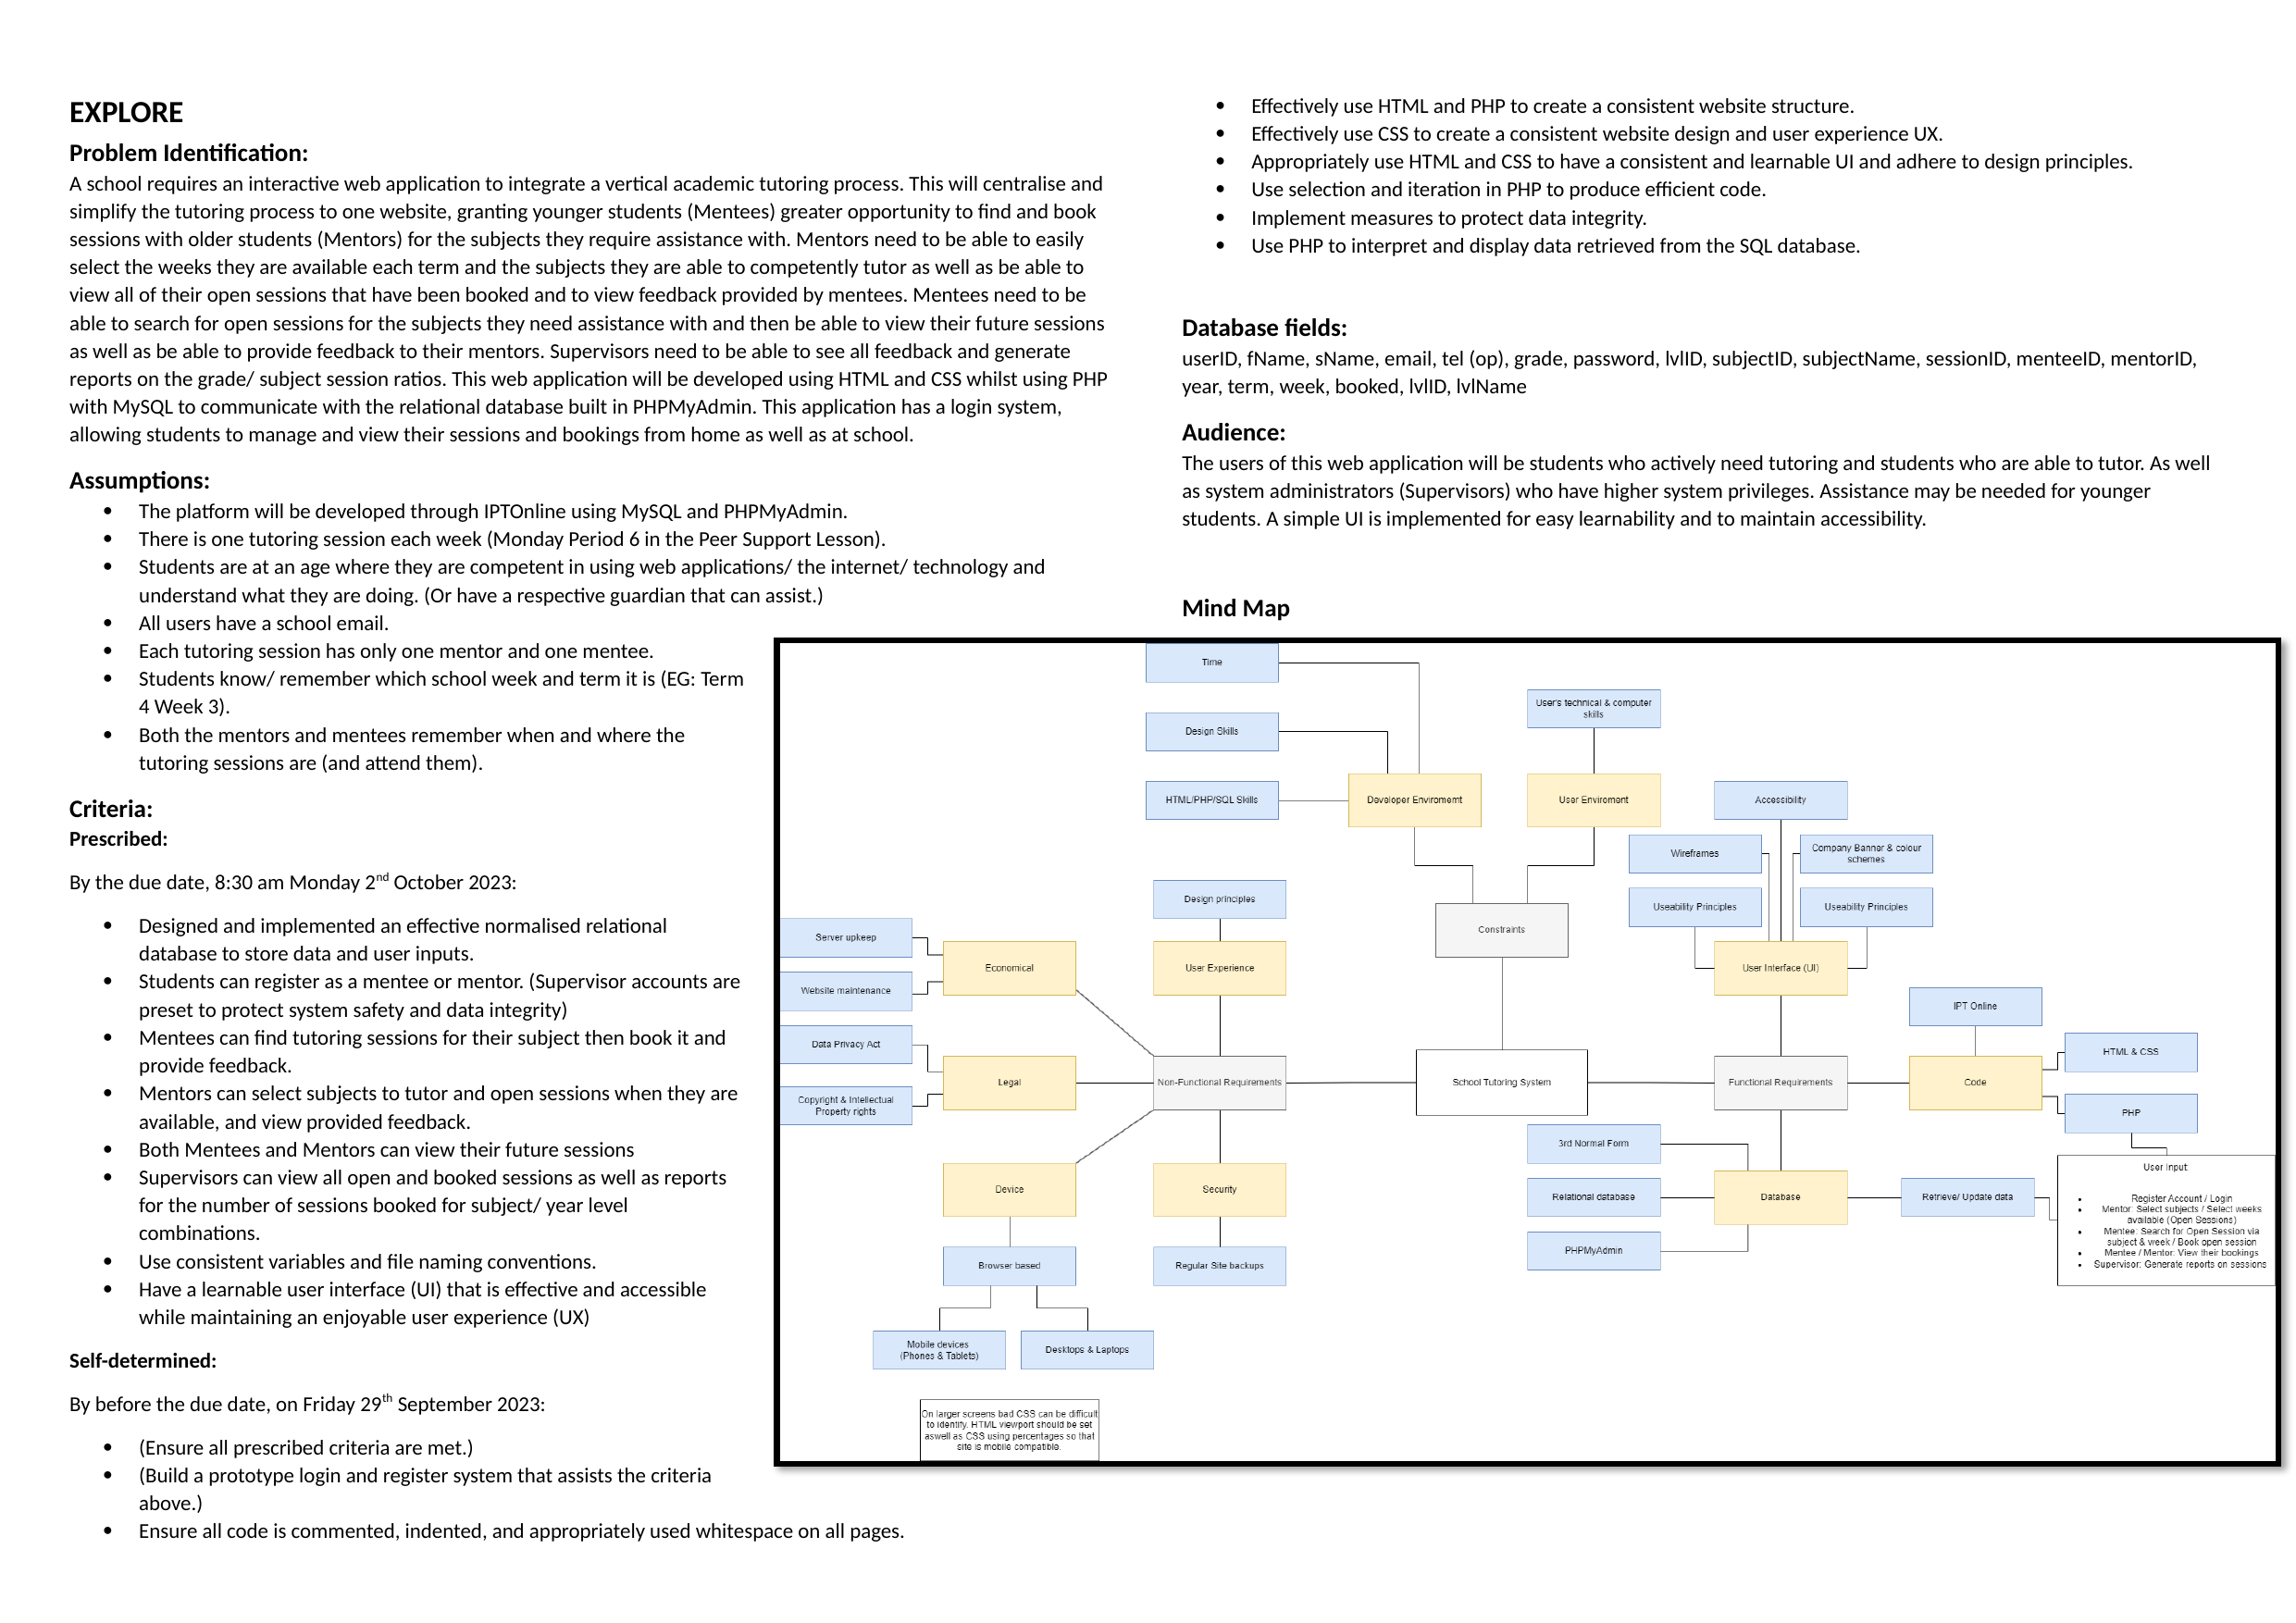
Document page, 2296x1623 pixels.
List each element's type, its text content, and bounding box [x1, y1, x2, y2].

text A school requires an interactive web application to integrate a vertical academic tutoring process. This will centralise and simplify the tutoring process to one website, granting younger students (Mentees) greater opportunity to find and book sessions with older students (Mentors) for the subjects they require assistance with. Mentors need to be able to easily select the weeks they are available each term and the subjects they are able to competently tutor as well as be able to view all of their open sessions that have been booked and to view feedback provided by mentees. Mentees need to be able to search for open sessions for the subjects they need assistance with and then be able to view their future sessions as well as be able to provide feedback to their mentors. Supervisors need to be able to see all feedback and generate reports on the grade/ subject session ratios. This web application will be developed using HTML and CSS whilst using PHP with MySQL to communicate with the relational database built in PHPMyAdmin. This application has a login system, allowing students to manage and view their sessions and bookings from home as well as at school. [69, 170, 1113, 448]
list Use selection and iteration in PHP to produce efficient code. [1216, 177, 2226, 203]
list The platform will be developed through IPTOnline using MySQL and PHPMyAdmin. [104, 498, 1113, 524]
list (Ensure all prescribed criteria are met.) [104, 1434, 773, 1460]
list Effectively use HTML and PHP to create a consistent website structure. [1216, 93, 2226, 118]
list Implement measures to protect data integrity. [1216, 204, 2226, 230]
subtitle Assumptions: [69, 465, 1113, 496]
list Designed and implemented an effective normalised relational database to store data and user inputs. [104, 912, 773, 966]
list Both Mentees and Mentors can view their future sessions [104, 1136, 773, 1162]
list Students know/ remember which school week and term it is (EG: Term 4 Week 3). [104, 665, 773, 720]
text Self-determined: [69, 1347, 773, 1373]
subtitle Database fields: [1182, 313, 2226, 343]
text userID, fName, sName, email, tel (op), grade, password, lvlID, subjectID, subjectName, sessionID, menteeID, mentorID, year, term, week, booked, lvlID, lvlName [1182, 345, 2226, 400]
list Ensure all code is commented, indented, and appropriately used whitespace on all pages. [104, 1518, 1113, 1543]
picture [780, 643, 2276, 1461]
list Use consistent variables and file naming conventions. [104, 1248, 773, 1274]
list Students are at an age where they are competent in using web applications/ the internet/ technology and understand what they are doing. (Or have a respective guardian that can assist.) [104, 553, 1113, 608]
list Both the mentors and mentees remember when and where the tutoring sessions are (and attend them). [104, 722, 773, 775]
subtitle Mind Map [1182, 592, 2226, 623]
list Mentors can select subjects to tutor and open sessions when they are available, and view provided feedback. [104, 1080, 773, 1134]
list Mentees can find tutoring sessions for their subject then book it and provide feedback. [104, 1024, 773, 1078]
list Supervisors can view all open and booked sessions as well as reports for the number of sessions booked for subject/ year level combinations. [104, 1164, 773, 1246]
list (Build a prototype login and register system that assists the criteria above.) [104, 1462, 1113, 1516]
list There is one tutoring session each week (Monday Period 6 in the Peer Support Lesson). [104, 526, 1113, 551]
text Prescribed: [69, 825, 773, 852]
list Have a learnable user interface (UI) that is effective and accessible while maintaining an enjoyable user experience (UX) [104, 1276, 773, 1330]
list Use PHP to interpret and display data retrieved from the SQL database. [1216, 232, 2226, 258]
list Students can register as a mentee or mentor. (Supervisor accounts are preset to protect system safety and data integrity) [104, 969, 773, 1022]
subtitle Criteria: [69, 793, 773, 824]
list All users have a school email. [104, 610, 1113, 636]
text By the due date, 8:30 am Monday 2nd October 2023: [69, 869, 773, 895]
subtitle Audience: [1182, 416, 2226, 447]
list Effectively use CSS to create a consistent website design and user experience UX. [1216, 120, 2226, 146]
text The users of this web application will be students who actively need tutoring and students who are able to tutor. As well as system administrators (Supervisors) who have higher system privileges. Assistance may be needed for younger students. A simple UI is implemented for easy learnability and to maintain accessibility. [1182, 450, 2226, 531]
subtitle EXPLORE [69, 93, 1113, 130]
subtitle Problem Identification: [69, 137, 1113, 167]
text By before the due date, on Friday 29th September 2023: [69, 1391, 773, 1417]
list Appropriately use HTML and CSS to have a consistent and learnable UI and adhere to design principles. [1216, 148, 2226, 174]
list Each tutoring session has only one mentor and one mentee. [104, 638, 774, 663]
